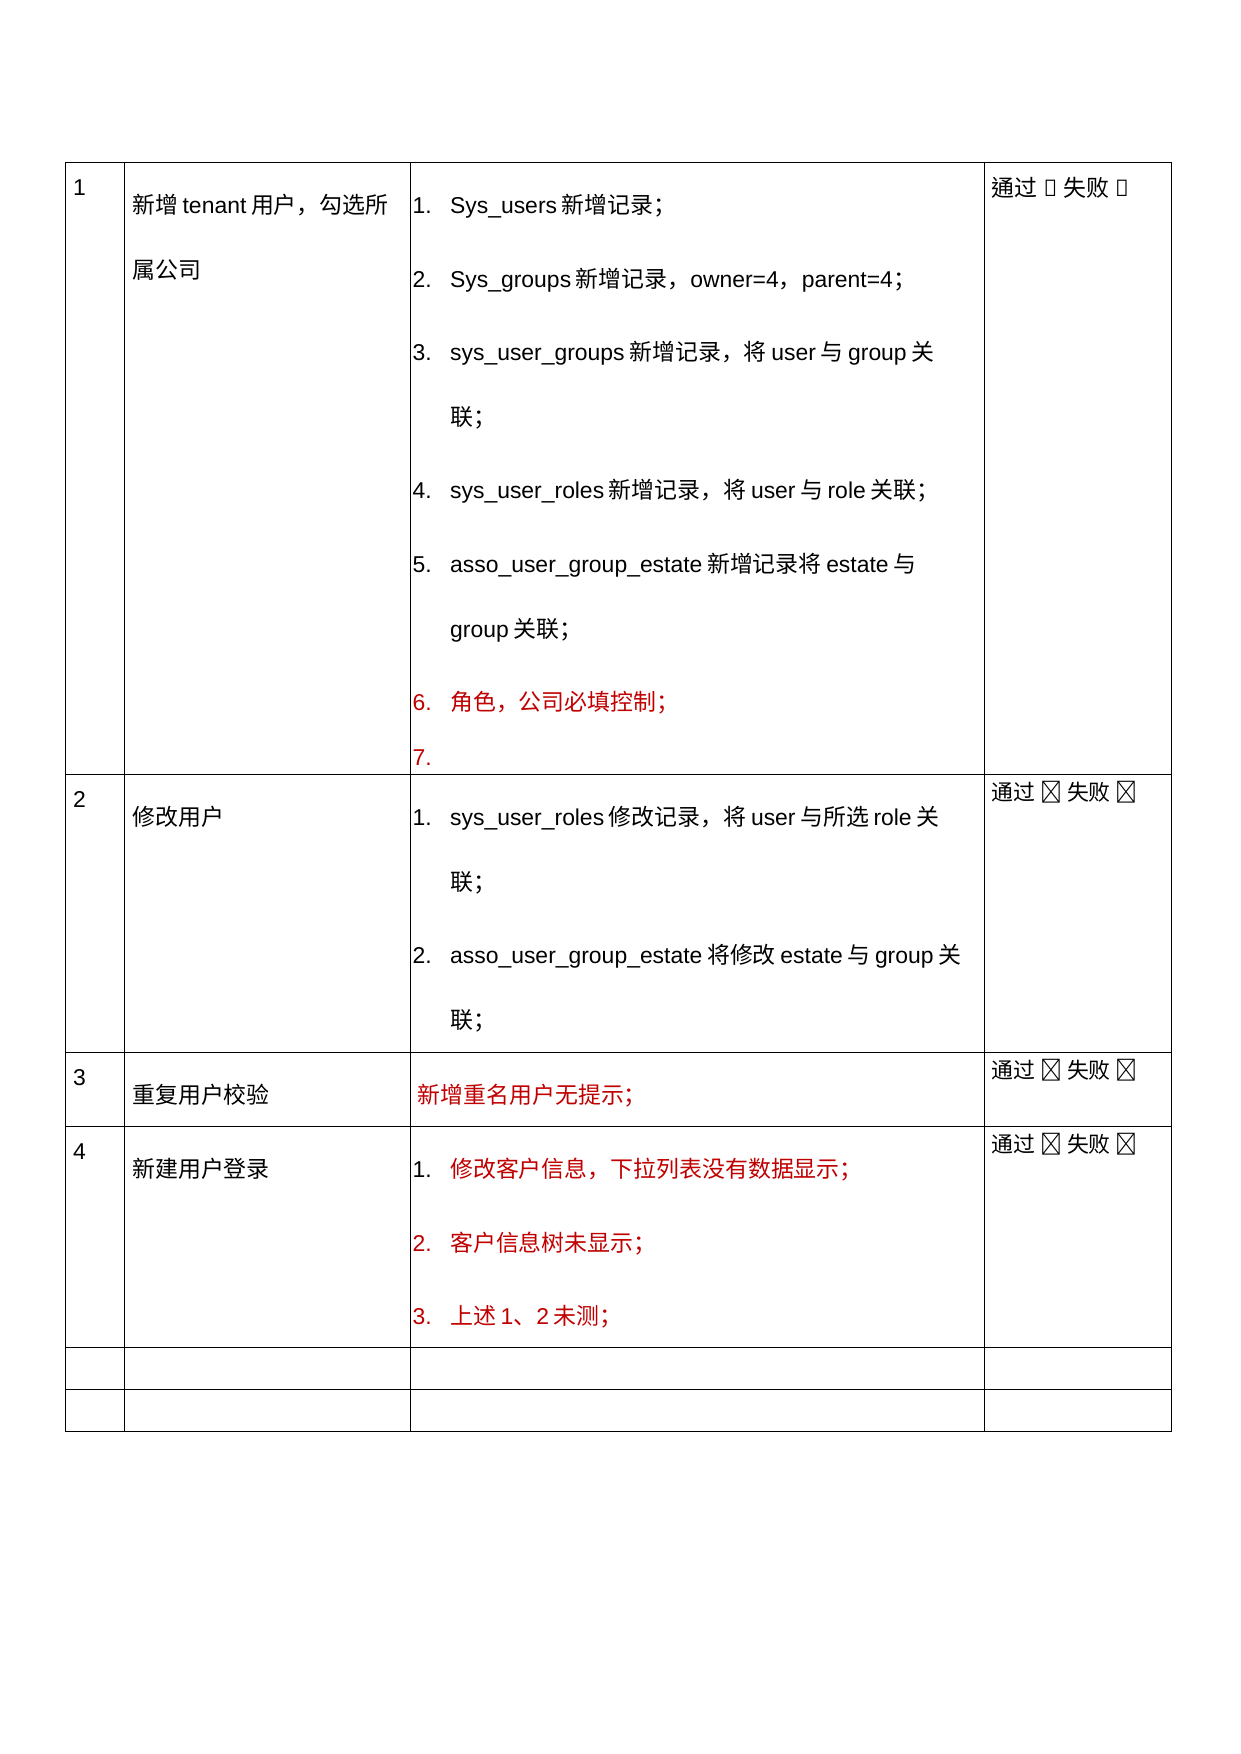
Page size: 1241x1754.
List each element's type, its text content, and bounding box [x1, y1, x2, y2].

table_cell [125, 1348, 410, 1389]
table_cell 新增tenant用户，勾选所属公司 [125, 163, 410, 774]
table_cell 修改客户信息，下拉列表没有数据显示； 客户信息树未显示； 上述1、2未测； [411, 1127, 984, 1347]
table_cell Sys_users新增记录； Sys_groups新增记录，owner=4，parent=4； sys_user_groups新增记录，将user与group关联； sys_user_roles新增记录，将user与role关联； asso_user_group_estate新增记录将estate与group关联； 角色，公司必填控制； [411, 163, 984, 774]
table_cell [411, 1390, 984, 1431]
table_cell [125, 1390, 410, 1431]
table_cell 修改用户 [125, 775, 410, 1052]
table_cell [985, 1348, 1171, 1389]
table_cell [985, 1390, 1171, 1431]
table_cell [66, 1348, 124, 1389]
table_cell 3 [66, 1053, 124, 1126]
table_cell [66, 1390, 124, 1431]
table_cell 1 [66, 163, 124, 774]
table_cell [411, 1348, 984, 1389]
table_cell 通过 失败 [985, 1127, 1171, 1347]
table_cell 通过 失败 [985, 1053, 1171, 1126]
table_cell sys_user_roles修改记录，将user与所选role关联； asso_user_group_estate将修改estate与group关联； [411, 775, 984, 1052]
table_cell 新建用户登录 [125, 1127, 410, 1347]
table_cell 重复用户校验 [125, 1053, 410, 1126]
table_cell 通过 失败 [985, 163, 1171, 774]
table_cell 2 [66, 775, 124, 1052]
table_cell 新增重名用户无提示； [411, 1053, 984, 1126]
table_cell 4 [66, 1127, 124, 1347]
table_cell 通过 失败 [985, 775, 1171, 1052]
